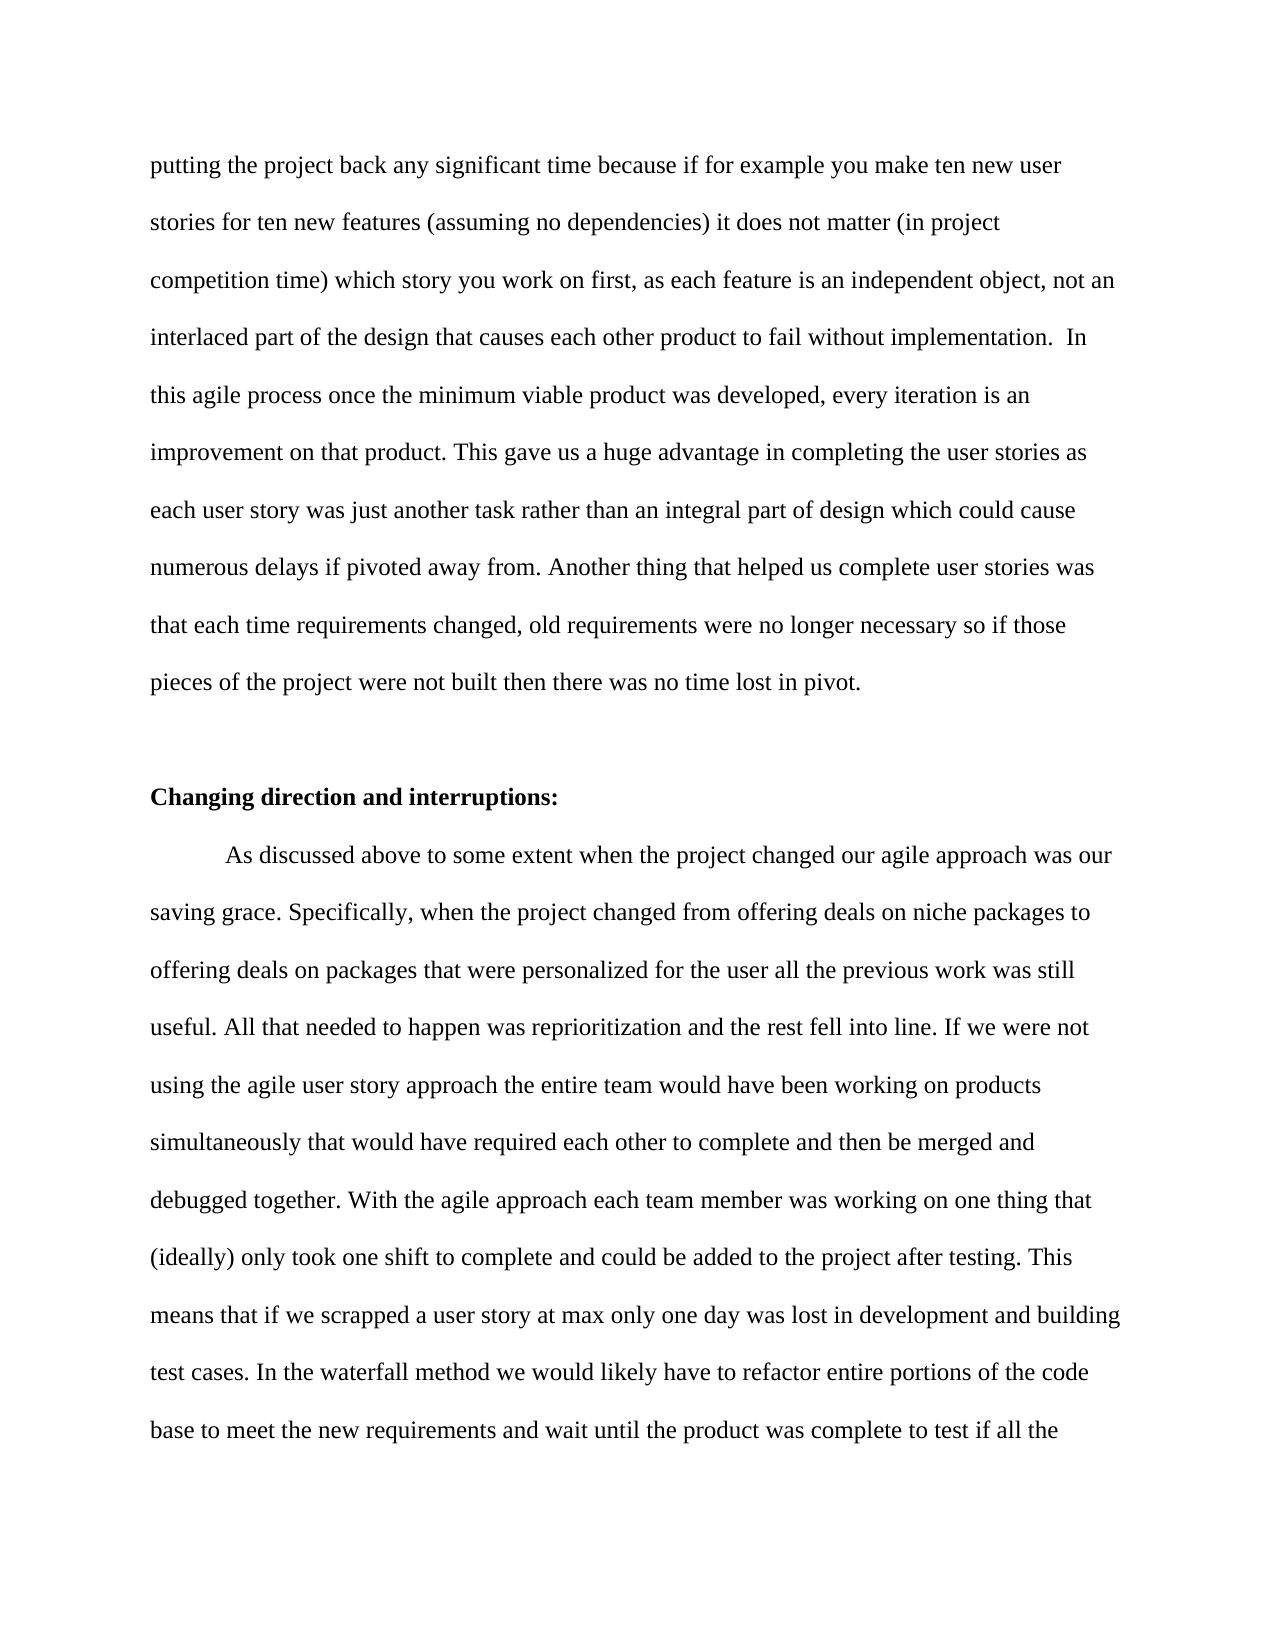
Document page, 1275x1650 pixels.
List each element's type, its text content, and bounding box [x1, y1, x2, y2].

text Changing direction and interruptions: [150, 782, 1125, 811]
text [150, 150, 1125, 696]
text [150, 840, 1125, 1444]
